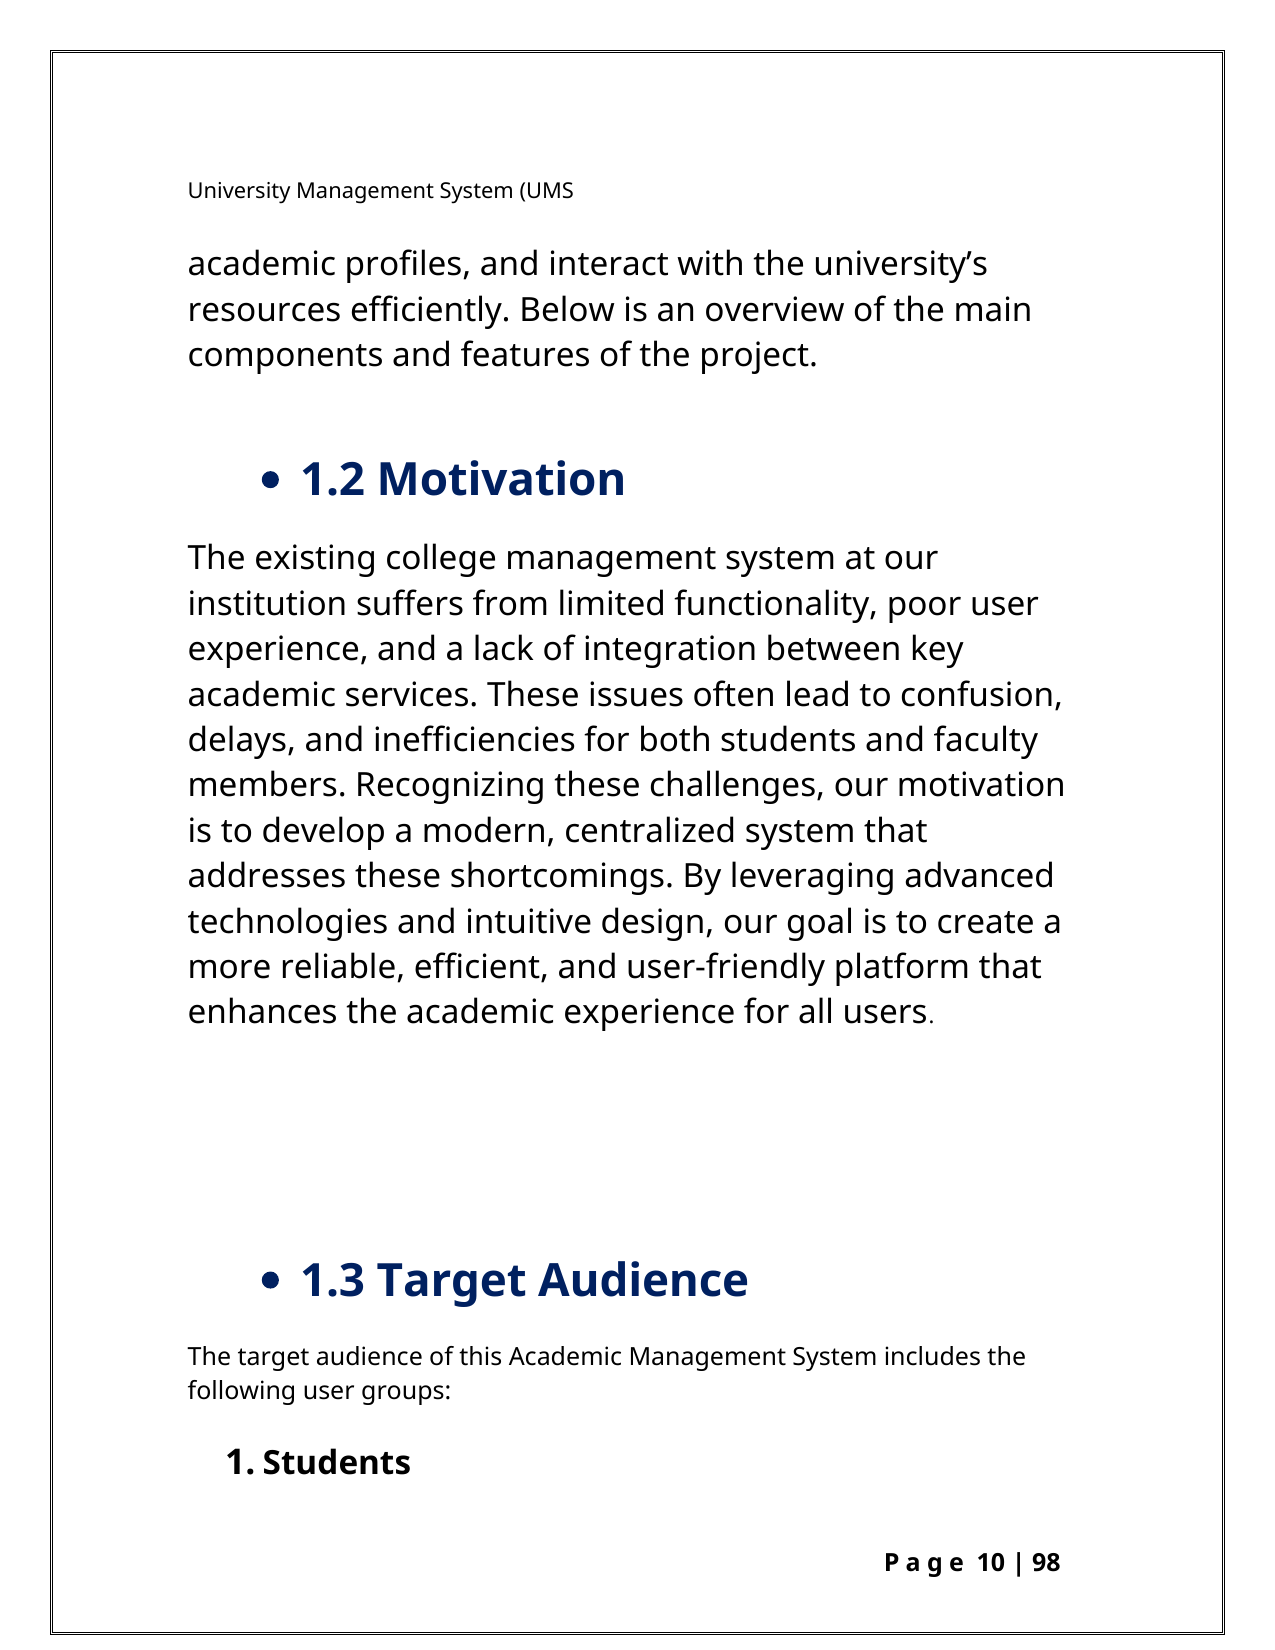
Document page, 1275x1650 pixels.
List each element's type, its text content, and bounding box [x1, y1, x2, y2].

list Students [225, 1436, 1087, 1484]
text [187, 240, 1087, 376]
text The existing college management system at our institution suffers from limited functionality, poor user experience, and a lack of integration between key academic services. These issues often lead to confusion, delays, and inefficiencies for both students and faculty members. Recognizing these challenges, our motivation is to develop a modern, centralized system that addresses these shortcomings. By leveraging advanced technologies and intuitive design, our goal is to create a more reliable, efficient, and user-friendly platform that enhances the academic experience for all users. [187, 534, 1087, 1034]
text The target audience of this Academic Management System includes the following user groups: [187, 1339, 1087, 1407]
list 1.3 Target Audience [262, 1247, 1087, 1310]
list 1.2 Motivation [262, 447, 1087, 509]
